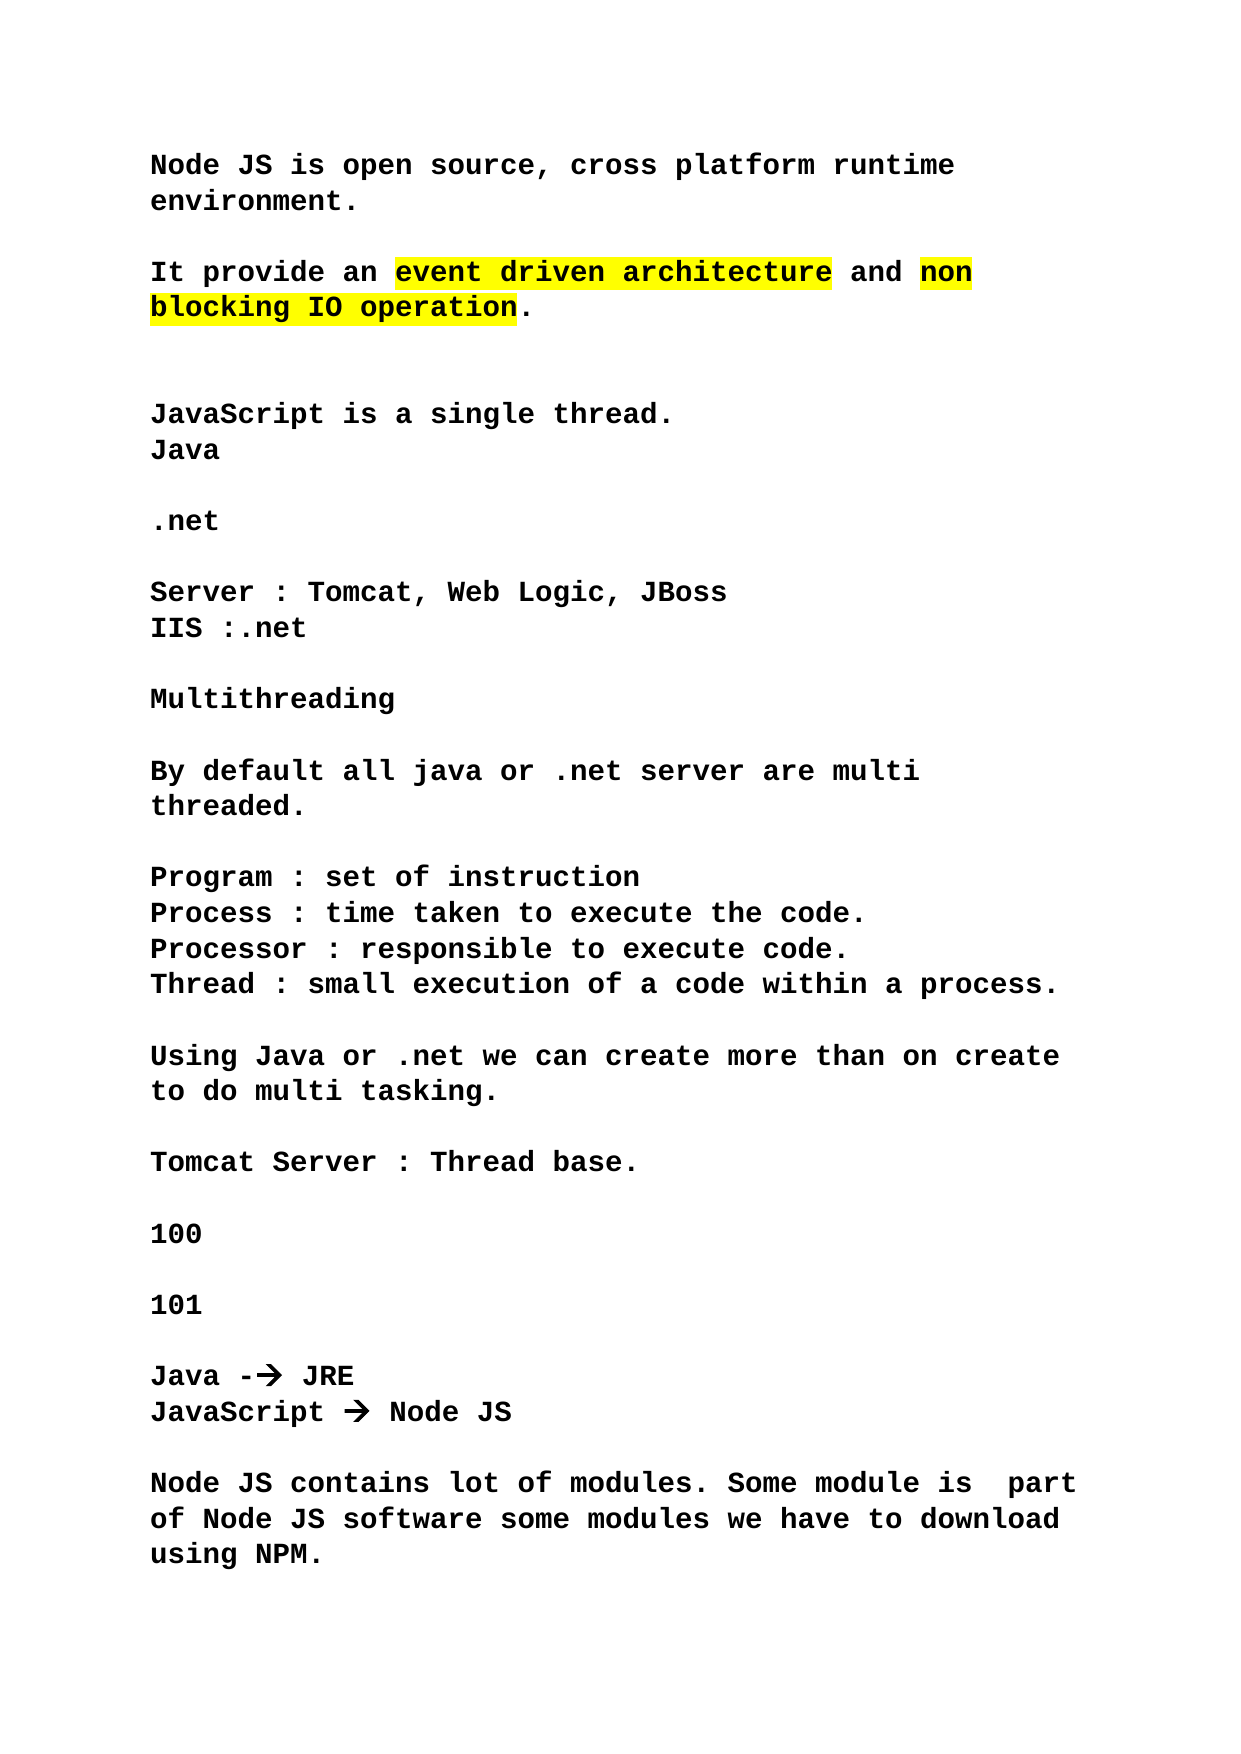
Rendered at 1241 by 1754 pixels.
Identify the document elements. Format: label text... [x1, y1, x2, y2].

text .net [150, 506, 1090, 539]
text JavaScript Node JS [150, 1397, 1090, 1430]
text Multithreading [150, 684, 1090, 717]
text By default all java or .net server are multi threaded. [150, 756, 1090, 824]
text Java - JRE [150, 1361, 1090, 1394]
text Node JS is open source, cross platform runtime environment. [150, 150, 1090, 219]
text Java [150, 435, 1090, 468]
text Node JS contains lot of modules. Some module is part of Node JS software some modules we have to download using NPM. [150, 1468, 1090, 1572]
text 101 [150, 1290, 1090, 1323]
text Processor : responsible to execute code. [150, 934, 1090, 967]
text Process : time taken to execute the code. [150, 898, 1090, 931]
text JavaScript is a single thread. [150, 399, 1090, 432]
text Program : set of instruction [150, 862, 1090, 896]
text 100 [150, 1219, 1090, 1252]
text Server : Tomcat, Web Logic, JBoss [150, 577, 1090, 611]
text Tomcat Server : Thread base. [150, 1147, 1090, 1181]
text It provide an event driven architecture and non blocking IO operation. [150, 257, 1090, 326]
text IIS :.net [150, 613, 1090, 646]
text Thread : small execution of a code within a process. [150, 969, 1090, 1002]
text Using Java or .net we can create more than on create to do multi tasking. [150, 1041, 1090, 1109]
